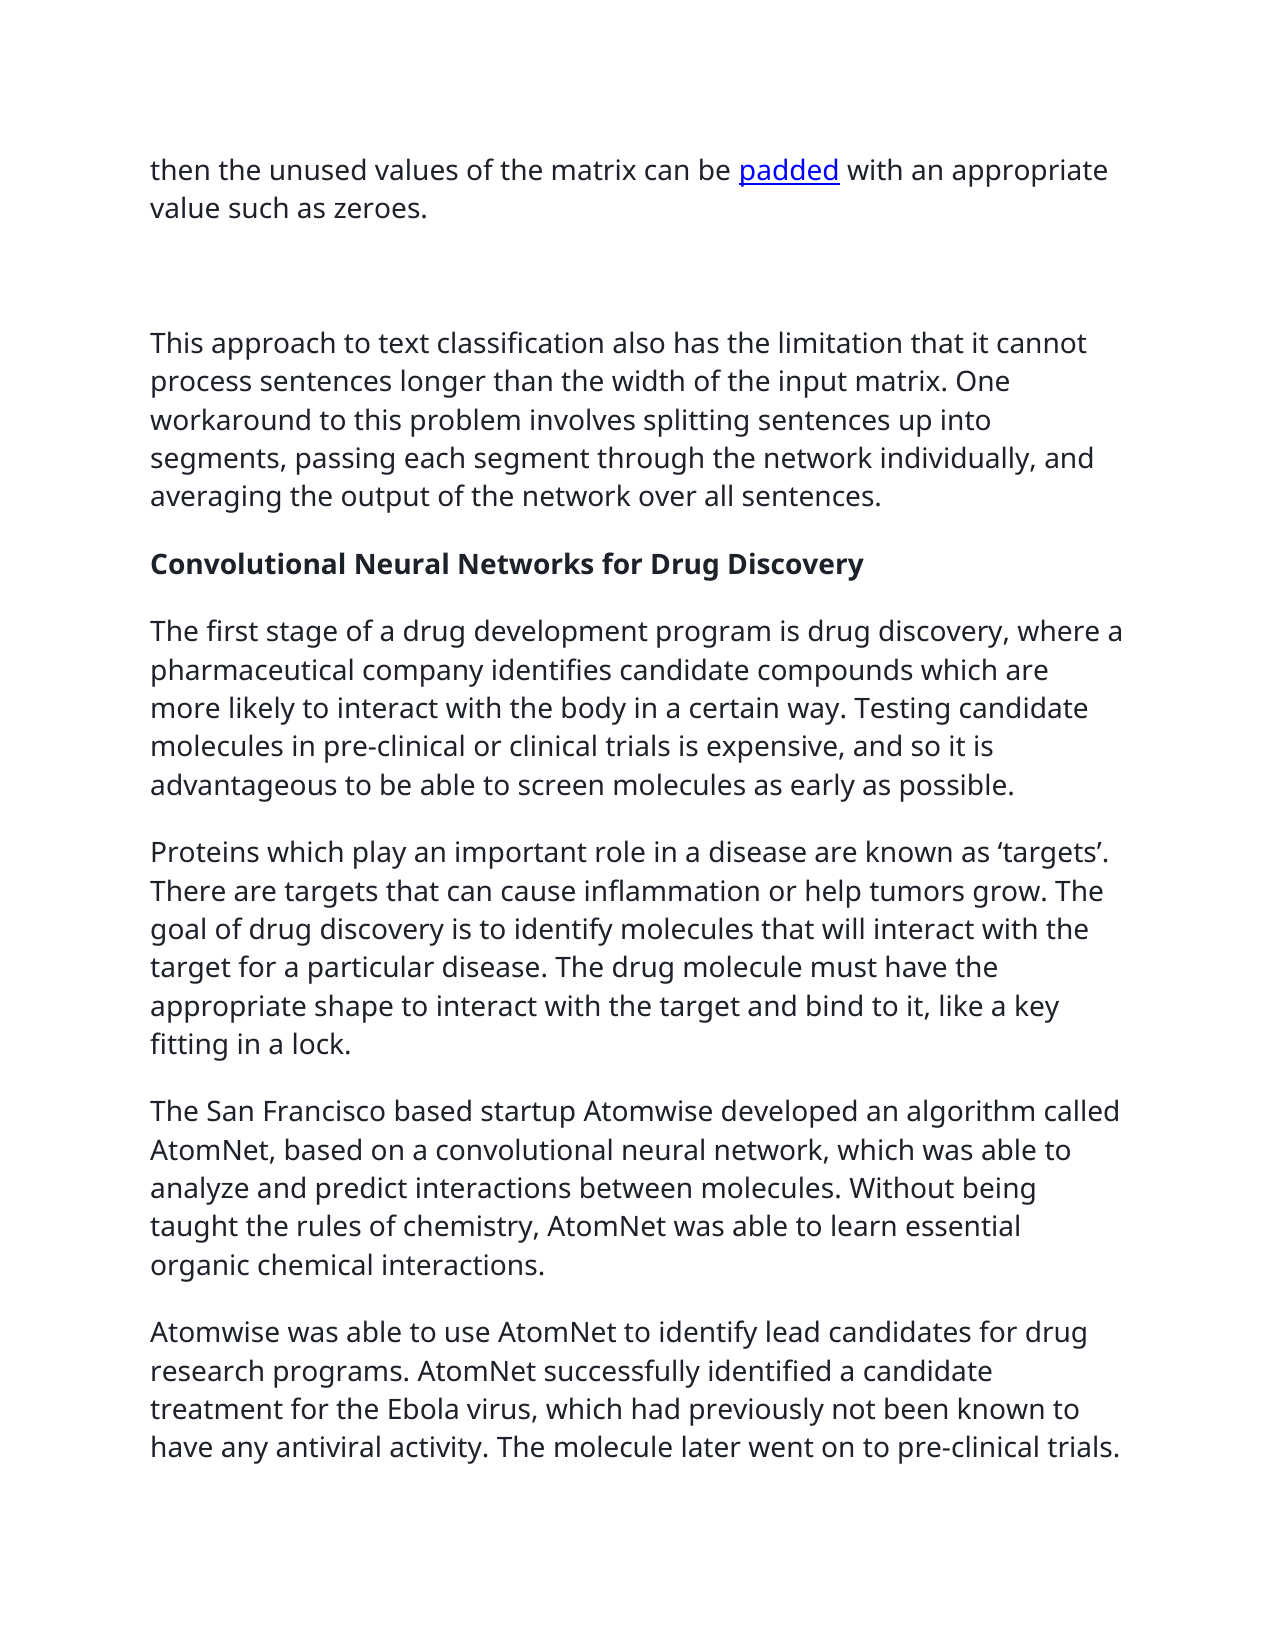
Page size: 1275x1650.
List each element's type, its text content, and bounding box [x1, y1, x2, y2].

text Convolutional Neural Networks for Drug Discovery [150, 544, 1125, 582]
text The first stage of a drug development program is drug discovery, where a pharmaceutical company identifies candidate compounds which are more likely to interact with the body in a certain way. Testing candidate molecules in pre-clinical or clinical trials is expensive, and so it is advantageous to be able to screen molecules as early as possible. [150, 612, 1125, 803]
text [150, 150, 1125, 227]
text This approach to text classification also has the limitation that it cannot process sentences longer than the width of the input matrix. One workaround to this problem involves splitting sentences up into segments, passing each segment through the network individually, and averaging the output of the network over all sentences. [150, 323, 1125, 515]
text The San Francisco based startup Atomwise developed an algorithm called AtomNet, based on a convolutional neural network, which was able to analyze and predict interactions between molecules. Without being taught the rules of chemistry, AtomNet was able to learn essential organic chemical interactions. [150, 1092, 1125, 1283]
text Atomwise was able to use AtomNet to identify lead candidates for drug research programs. AtomNet successfully identified a candidate treatment for the Ebola virus, which had previously not been known to have any antiviral activity. The molecule later went on to pre-clinical trials. [150, 1312, 1125, 1466]
text Proteins which play an important role in a disease are known as ‘targets’. There are targets that can cause inflammation or help tumors grow. The goal of drug discovery is to identify molecules that will interact with the target for a particular disease. The drug molecule must have the appropriate shape to interact with the target and bind to it, like a key fitting in a lock. [150, 832, 1125, 1062]
